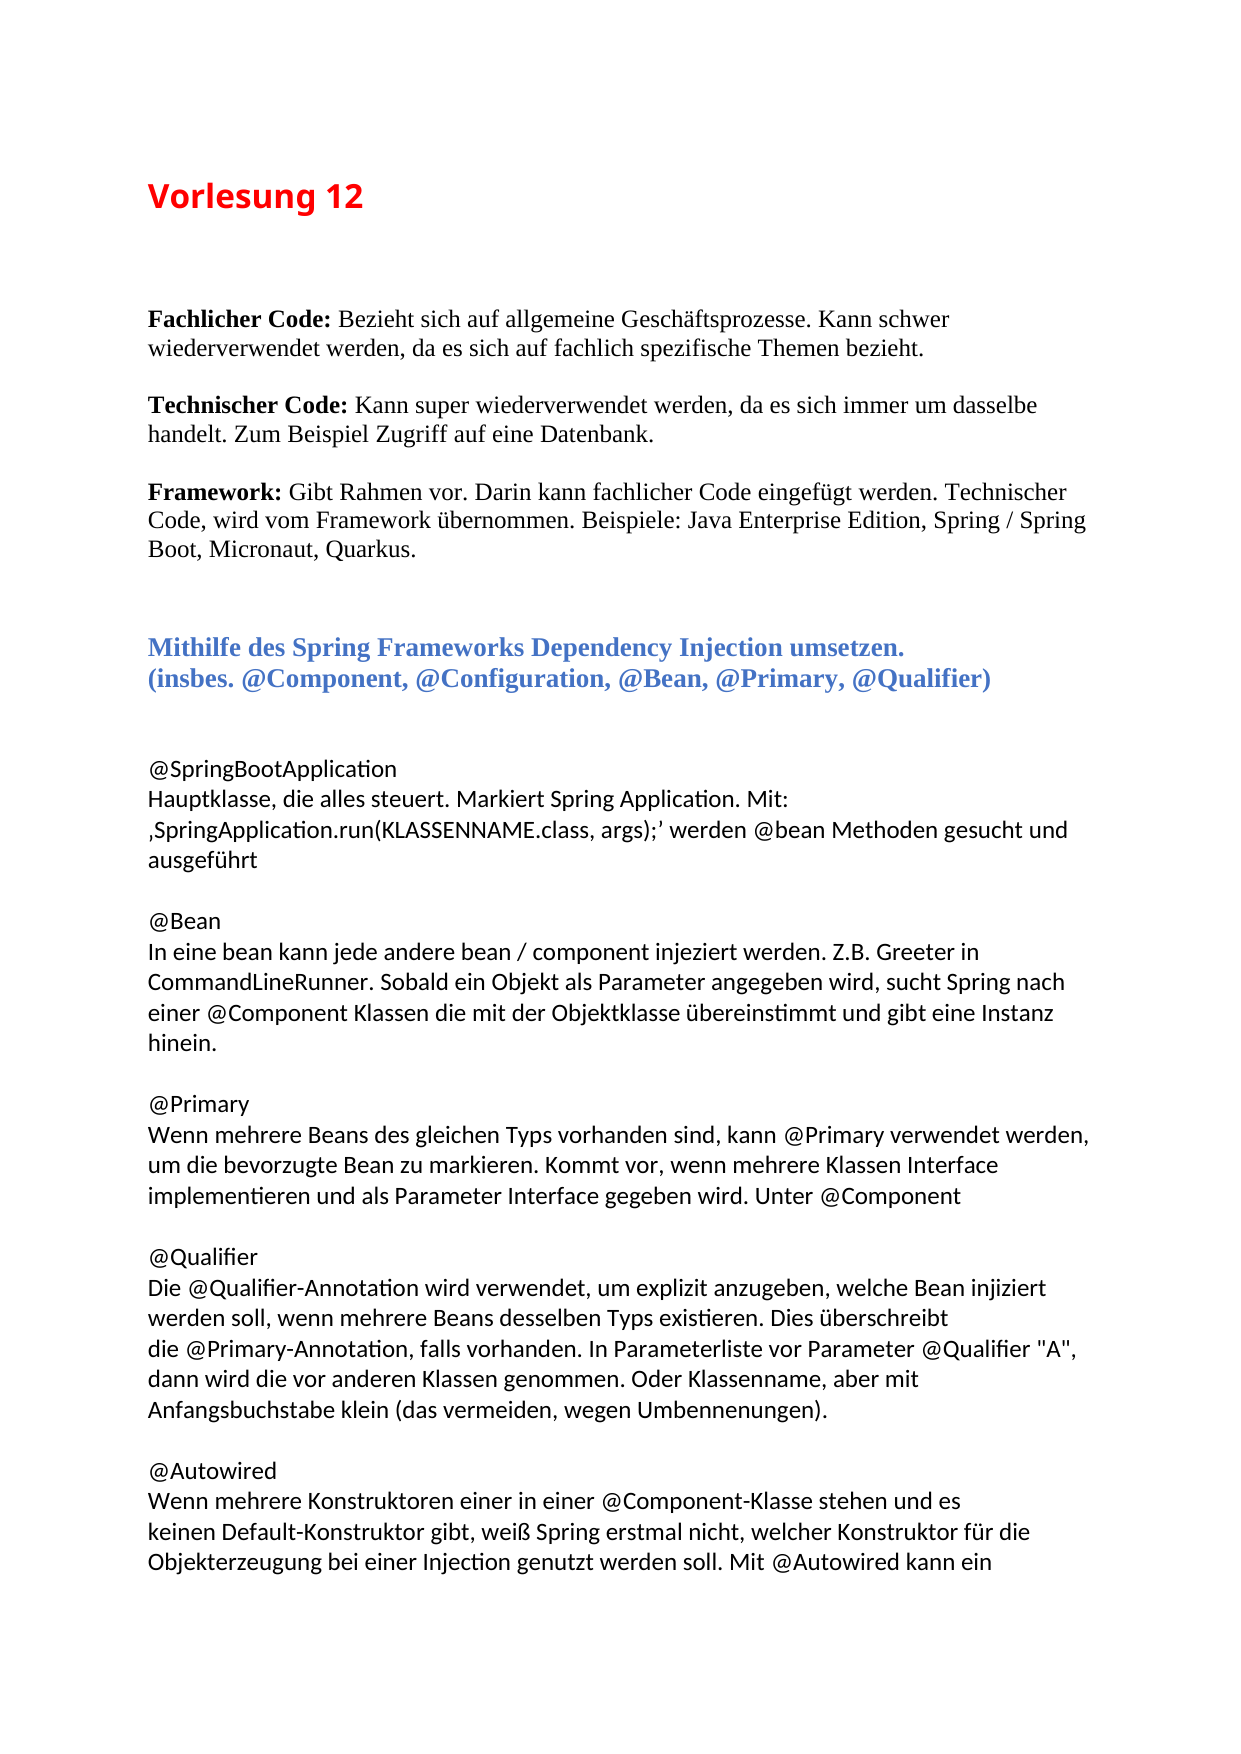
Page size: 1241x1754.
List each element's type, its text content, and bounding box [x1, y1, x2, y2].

text @Qualifier [148, 1241, 1093, 1272]
text @Autowired [148, 1455, 1093, 1485]
text In eine bean kann jede andere bean / component injeziert werden. Z.B. Greeter in CommandLineRunner. Sobald ein Objekt als Parameter angegeben wird, sucht Spring nach einer @Component Klassen die mit der Objektklasse übereinstimmt und gibt eine Instanz hinein. [148, 936, 1093, 1058]
text Technischer Code: Kann super wiederverwendet werden, da es sich immer um dasselbe handelt. Zum Beispiel Zugriff auf eine Datenbank. [148, 391, 1093, 448]
text Die @Qualifier-Annotation wird verwendet, um explizit anzugeben, welche Bean injiziert werden soll, wenn mehrere Beans desselben Typs existieren. Dies überschreibt die @Primary-Annotation, falls vorhanden. In Parameterliste vor Parameter @Qualifier "A", dann wird die vor anderen Klassen genommen. Oder Klassenname, aber mit Anfangsbuchstabe klein (das vermeiden, wegen Umbennenungen). [148, 1272, 1093, 1424]
text Framework: Gibt Rahmen vor. Darin kann fachlicher Code eingefügt werden. Technischer Code, wird vom Framework übernommen. Beispiele: Java Enterprise Edition, Spring / Spring Boot, Micronaut, Quarkus. [148, 477, 1093, 563]
text Wenn mehrere Beans des gleichen Typs vorhanden sind, kann @Primary verwendet werden, um die bevorzugte Bean zu markieren. Kommt vor, wenn mehrere Klassen Interface implementieren und als Parameter Interface gegeben wird. Unter @Component [148, 1119, 1093, 1211]
text @SpringBootApplication [148, 753, 1093, 783]
text @Primary [148, 1088, 1093, 1119]
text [148, 1485, 1093, 1577]
subtitle Mithilfe des Spring Frameworks Dependency Injection umsetzen. (insbes. @Component, @Configuration, @Bean, @Primary, @Qualifier) [148, 631, 1093, 693]
text @Bean [148, 905, 1093, 936]
text Fachlicher Code: Bezieht sich auf allgemeine Geschäftsprozesse. Kann schwer wiederverwendet werden, da es sich auf fachlich spezifische Themen bezieht. [148, 304, 1093, 362]
subtitle Vorlesung 12 [148, 173, 1093, 218]
text Hauptklasse, die alles steuert. Markiert Spring Application. Mit: ‚SpringApplication.run(KLASSENNAME.class, args);’ werden @bean Methoden gesucht und ausgeführt [148, 783, 1093, 875]
